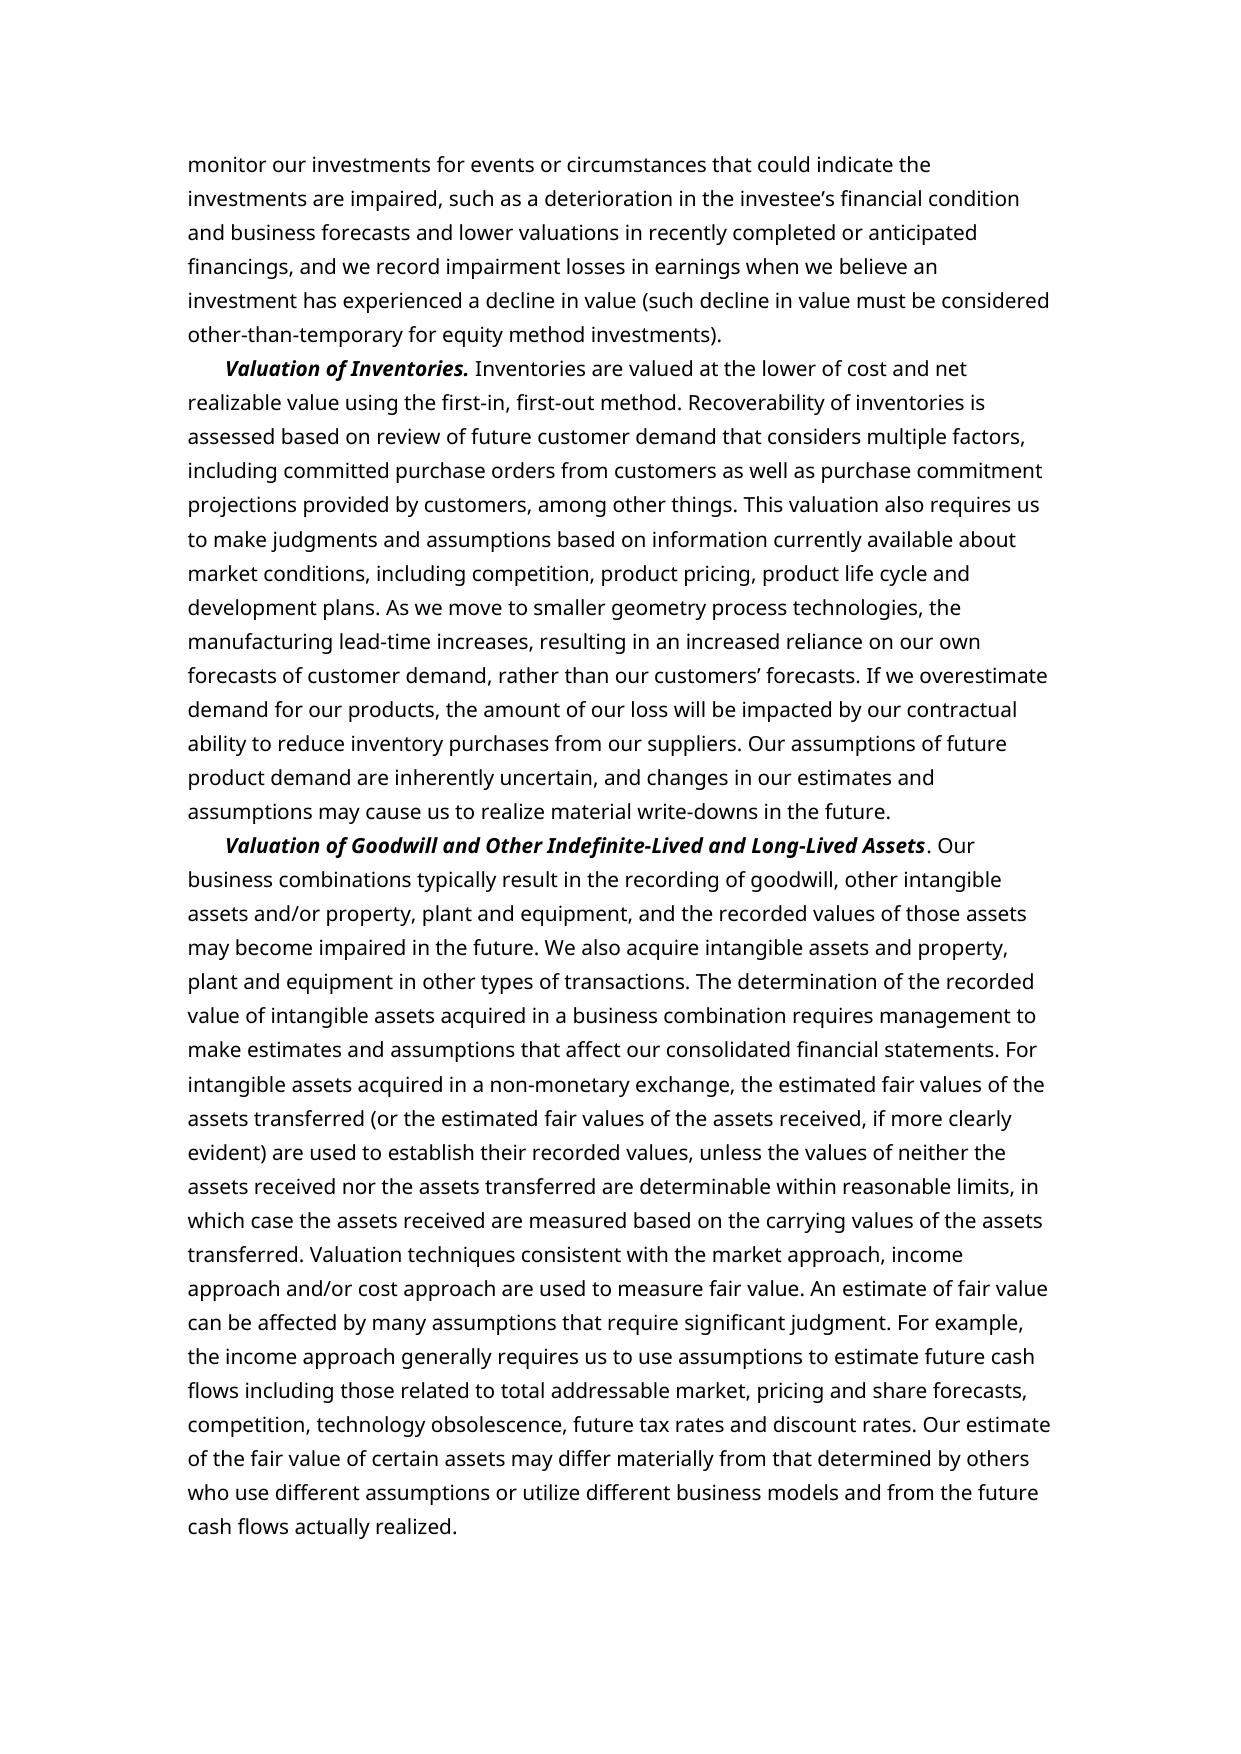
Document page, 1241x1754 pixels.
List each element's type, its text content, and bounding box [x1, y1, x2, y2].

text Valuation of Goodwill and Other Indefinite-Lived and Long-Lived Assets. Our business combinations typically result in the recording of goodwill, other intangible assets and/or property, plant and equipment, and the recorded values of those assets may become impaired in the future. We also acquire intangible assets and property, plant and equipment in other types of transactions. The determination of the recorded value of intangible assets acquired in a business combination requires management to make estimates and assumptions that affect our consolidated financial statements. For intangible assets acquired in a non-monetary exchange, the estimated fair values of the assets transferred (or the estimated fair values of the assets received, if more clearly evident) are used to establish their recorded values, unless the values of neither the assets received nor the assets transferred are determinable within reasonable limits, in which case the assets received are measured based on the carrying values of the assets transferred. Valuation techniques consistent with the market approach, income approach and/or cost approach are used to measure fair value. An estimate of fair value can be affected by many assumptions that require significant judgment. For example, the income approach generally requires us to use assumptions to estimate future cash flows including those related to total addressable market, pricing and share forecasts, competition, technology obsolescence, future tax rates and discount rates. Our estimate of the fair value of certain assets may differ materially from that determined by others who use different assumptions or utilize different business models and from the future cash flows actually realized. [187, 831, 1053, 1541]
text Valuation of Inventories. Inventories are valued at the lower of cost and net realizable value using the first-in, first-out method. Recoverability of inventories is assessed based on review of future customer demand that considers multiple factors, including committed purchase orders from customers as well as purchase commitment projections provided by customers, among other things. This valuation also requires us to make judgments and assumptions based on information currently available about market conditions, including competition, product pricing, product life cycle and development plans. As we move to smaller geometry process technologies, the manufacturing lead-time increases, resulting in an increased reliance on our own forecasts of customer demand, rather than our customers’ forecasts. If we overestimate demand for our products, the amount of our loss will be impacted by our contractual ability to reduce inventory purchases from our suppliers. Our assumptions of future product demand are inherently uncertain, and changes in our estimates and assumptions may cause us to realize material write-downs in the future. [187, 354, 1053, 826]
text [187, 150, 1053, 349]
